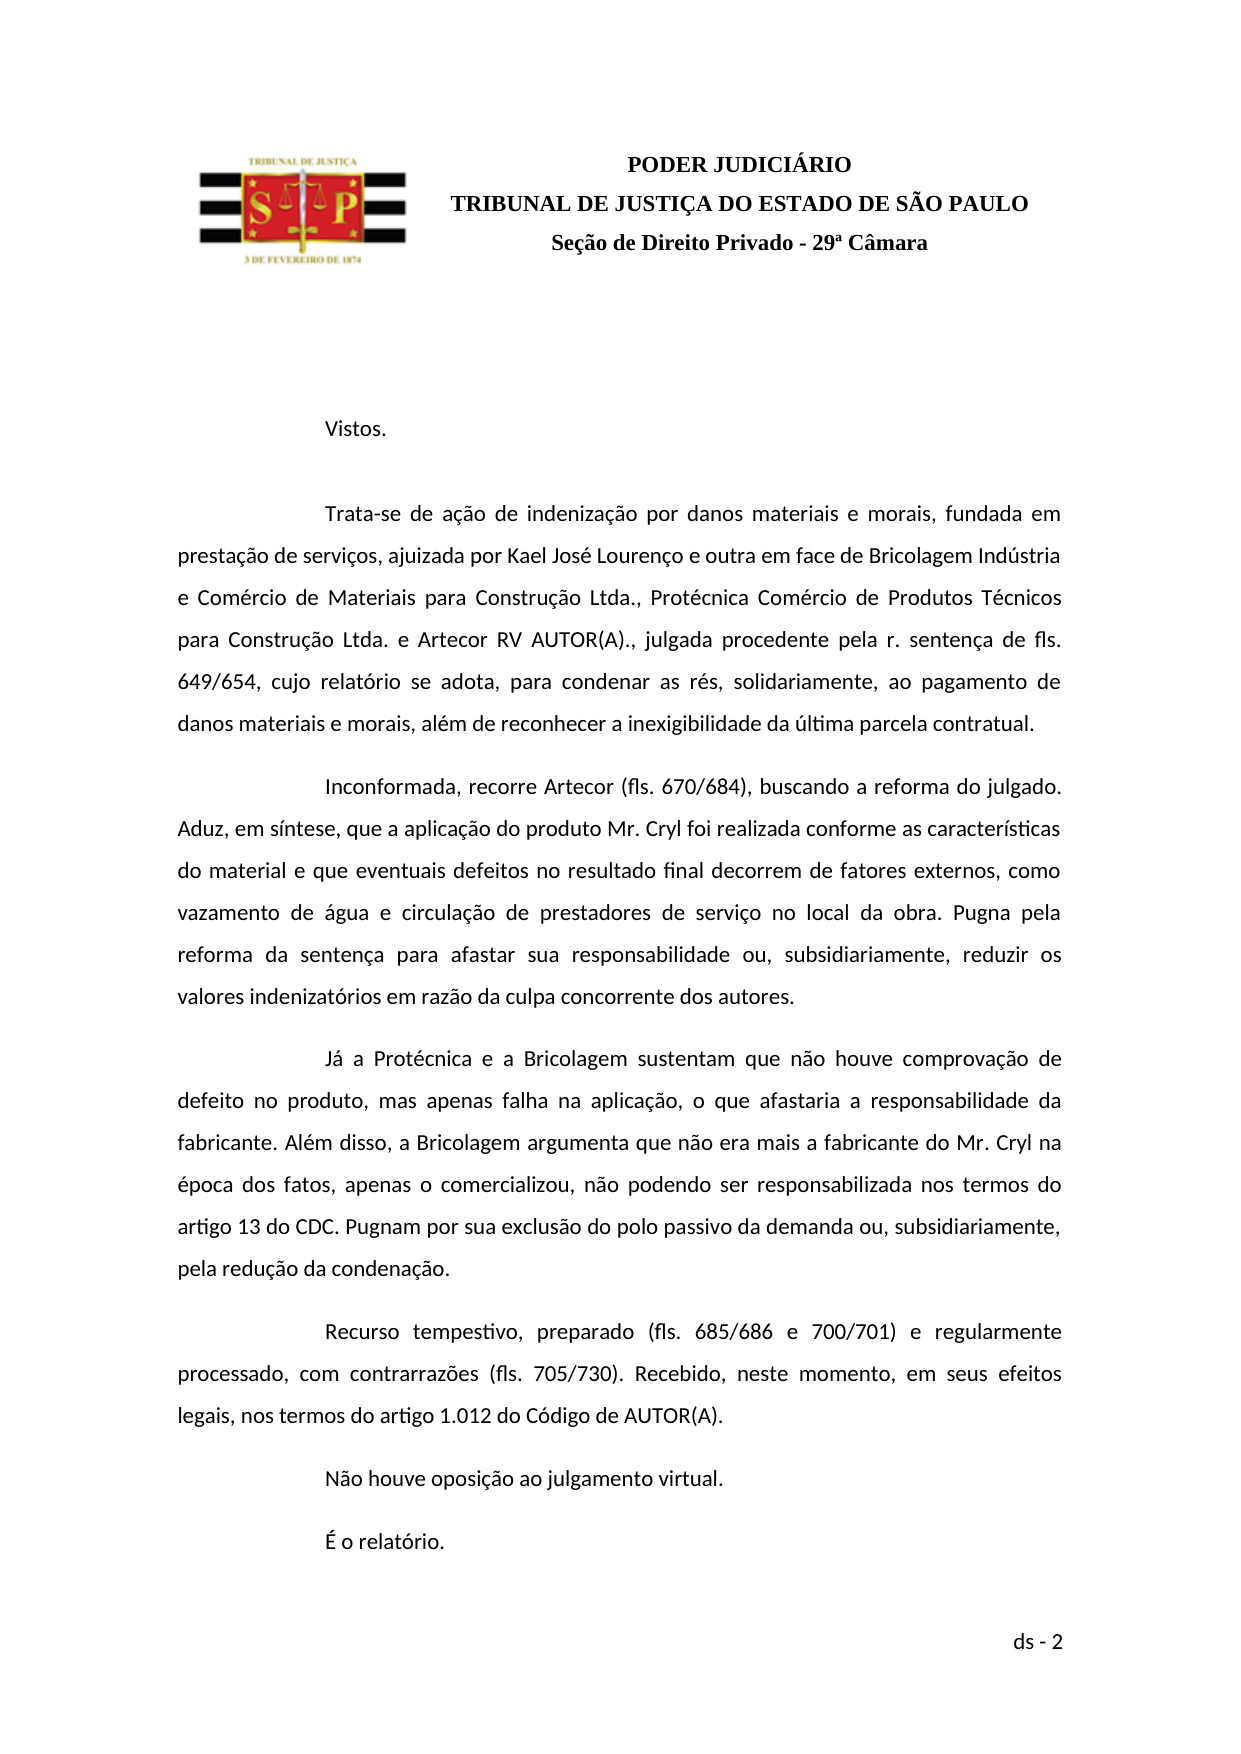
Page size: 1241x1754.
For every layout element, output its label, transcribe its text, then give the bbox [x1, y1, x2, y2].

picture [185, 143, 421, 279]
text Já a Protécnica e a Bricolagem sustentam que não houve comprovação de defeito no produto, mas apenas falha na aplicação, o que afastaria a responsabilidade da fabricante. Além disso, a Bricolagem argumenta que não era mais a fabricante do Mr. Cryl na época dos fatos, apenas o comercializou, não podendo ser responsabilizada nos termos do artigo 13 do CDC. Pugnam por sua exclusão do polo passivo da demanda ou, subsidiariamente, pela redução da condenação. [177, 1044, 1063, 1282]
text É o relatório. [177, 1527, 1063, 1555]
text Recurso tempestivo, preparado (fls. 685/686 e 700/701) e regularmente processado, com contrarrazões (fls. 705/730). Recebido, neste momento, em seus efeitos legais, nos termos do artigo 1.012 do Código de AUTOR(A). [177, 1317, 1063, 1429]
text Vistos. [177, 414, 1063, 442]
text Trata-se de ação de indenização por danos materiais e morais, fundada em prestação de serviços, ajuizada por Kael José Lourenço e outra em face de Bricolagem Indústria e Comércio de Materiais para Construção Ltda., Protécnica Comércio de Produtos Técnicos para Construção Ltda. e Artecor RV AUTOR(A)., julgada procedente pela r. sentença de fls. 649/654, cujo relatório se adota, para condenar as rés, solidariamente, ao pagamento de danos materiais e morais, além de reconhecer a inexigibilidade da última parcela contratual. [177, 499, 1063, 737]
text Não houve oposição ao julgamento virtual. [177, 1464, 1063, 1492]
text Inconformada, recorre Artecor (fls. 670/684), buscando a reforma do julgado. Aduz, em síntese, que a aplicação do produto Mr. Cryl foi realizada conforme as características do material e que eventuais defeitos no resultado final decorrem de fatores externos, como vazamento de água e circulação de prestadores de serviço no local da obra. Pugna pela reforma da sentença para afastar sua responsabilidade ou, subsidiariamente, reduzir os valores indenizatórios em razão da culpa concorrente dos autores. [177, 772, 1063, 1010]
